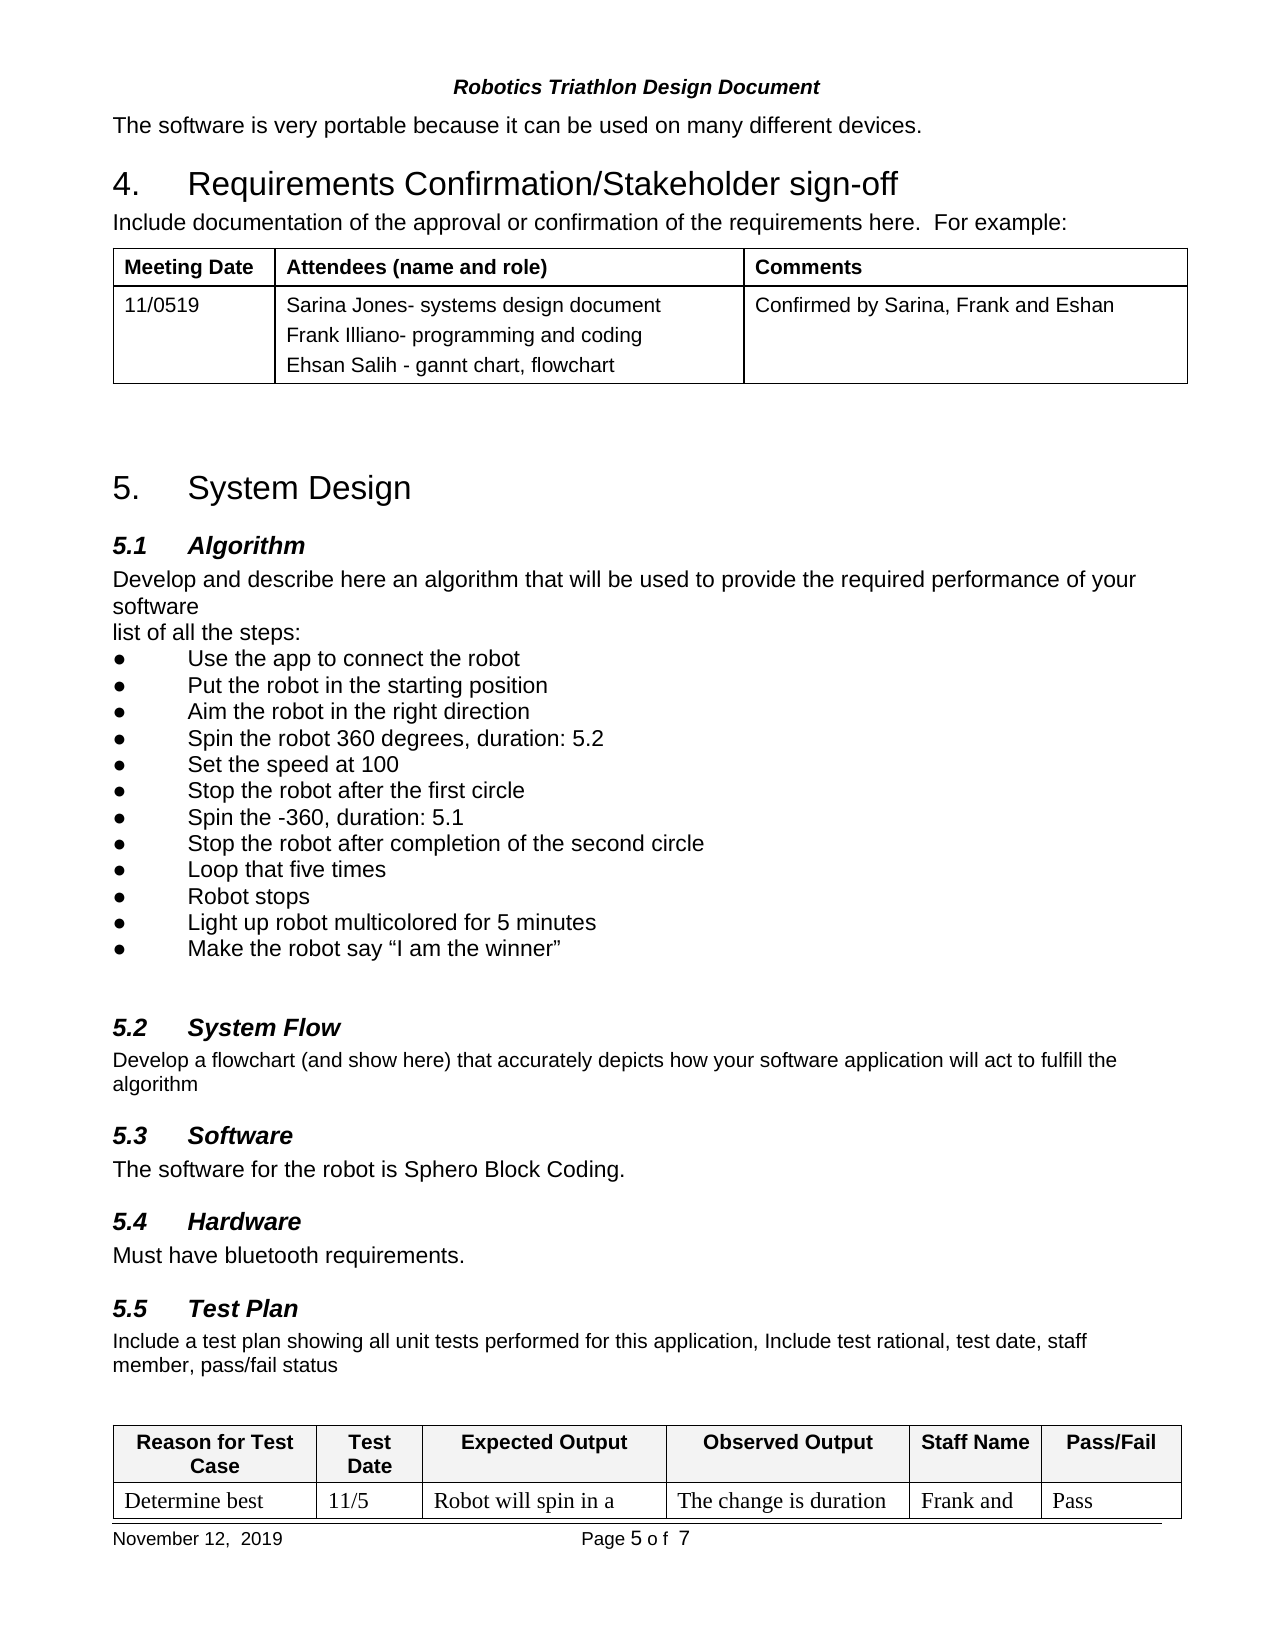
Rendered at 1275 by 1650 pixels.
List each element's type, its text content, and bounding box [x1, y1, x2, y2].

text list of all the steps: [112, 619, 1162, 645]
table_cell Frank and Sarina [910, 1483, 1041, 1517]
subtitle System Flow [112, 1013, 1162, 1042]
subtitle Requirements Confirmation/Stakeholder sign-off [112, 164, 1162, 202]
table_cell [423, 1483, 666, 1517]
table_header Reason for Test Case [114, 1426, 316, 1482]
list Put the robot in the starting position [112, 672, 1162, 698]
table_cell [667, 1483, 909, 1517]
list Stop the robot after the first circle [112, 777, 1162, 803]
subtitle Software [112, 1121, 1162, 1150]
table_cell Confirmed by Sarina, Frank and Eshan [745, 287, 1187, 383]
text The software is very portable because it can be used on many different devices. [112, 112, 1162, 139]
list Aim the robot in the right direction [112, 698, 1162, 724]
table_header Expected Output [423, 1426, 666, 1482]
text Develop a flowchart (and show here) that accurately depicts how your software application will act to fulfill the algorithm [112, 1048, 1162, 1096]
list Use the app to connect the robot [112, 645, 1162, 672]
list Make the robot say “I am the winner” [112, 935, 1162, 962]
table_header Attendees (name and role) [276, 249, 743, 285]
table_header Observed Output [667, 1426, 909, 1482]
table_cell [114, 1483, 316, 1517]
subtitle Test Plan [112, 1294, 1162, 1322]
list Set the speed at 100 [112, 751, 1162, 777]
list Light up robot multicolored for 5 minutes [112, 909, 1162, 935]
list Stop the robot after completion of the second circle [112, 830, 1162, 856]
text Include documentation of the approval or confirmation of the requirements here. For example: [112, 208, 1162, 235]
subtitle Hardware [112, 1207, 1162, 1236]
text Include a test plan showing all unit tests performed for this application, Include test rational, test date, staff member, pass/fail status [112, 1329, 1162, 1377]
text Must have bluetooth requirements. [112, 1242, 1162, 1269]
list Robot stops [112, 883, 1162, 909]
table_cell 11/0519 [114, 287, 274, 383]
list Spin the -360, duration: 5.1 [112, 803, 1162, 830]
list Spin the robot 360 degrees, duration: 5.2 [112, 724, 1162, 751]
table_header Staff Name [910, 1426, 1041, 1482]
text Develop and describe here an algorithm that will be used to provide the required performance of your software [112, 566, 1162, 619]
table_header Comments [745, 249, 1187, 285]
text The software for the robot is Sphero Block Coding. [112, 1156, 1162, 1182]
table_cell Sarina Jones- systems design document Frank Illiano- programming and coding Ehsan Salih - gannt chart, flowchart [276, 287, 743, 383]
subtitle System Design [112, 468, 1162, 506]
table_header Test Date [317, 1426, 422, 1482]
table_cell 11/5 [317, 1483, 422, 1517]
list Loop that five times [112, 856, 1162, 883]
table_cell Pass [1042, 1483, 1181, 1517]
subtitle Algorithm [112, 531, 1162, 560]
table_header Pass/Fail [1042, 1426, 1181, 1482]
table_header Meeting Date [114, 249, 274, 285]
